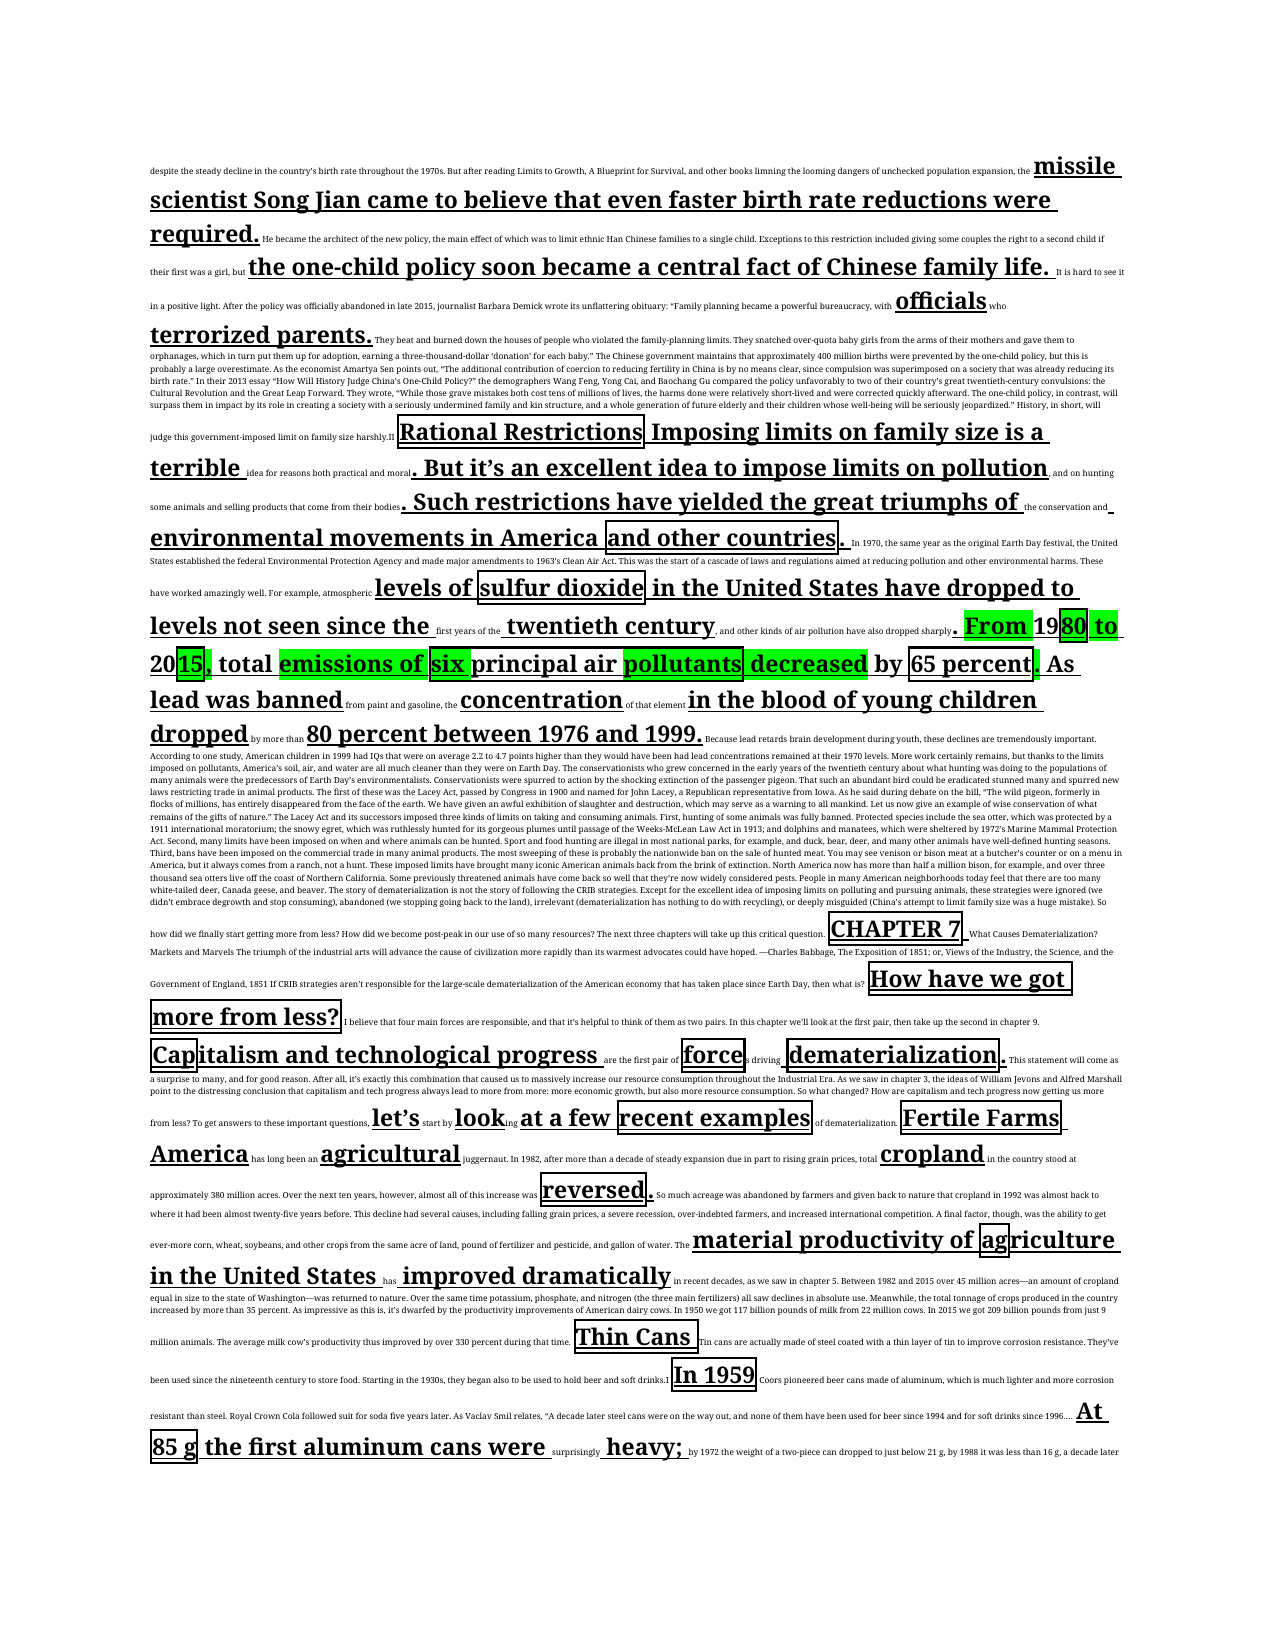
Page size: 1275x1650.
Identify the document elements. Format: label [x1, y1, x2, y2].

text [150, 150, 1125, 1464]
